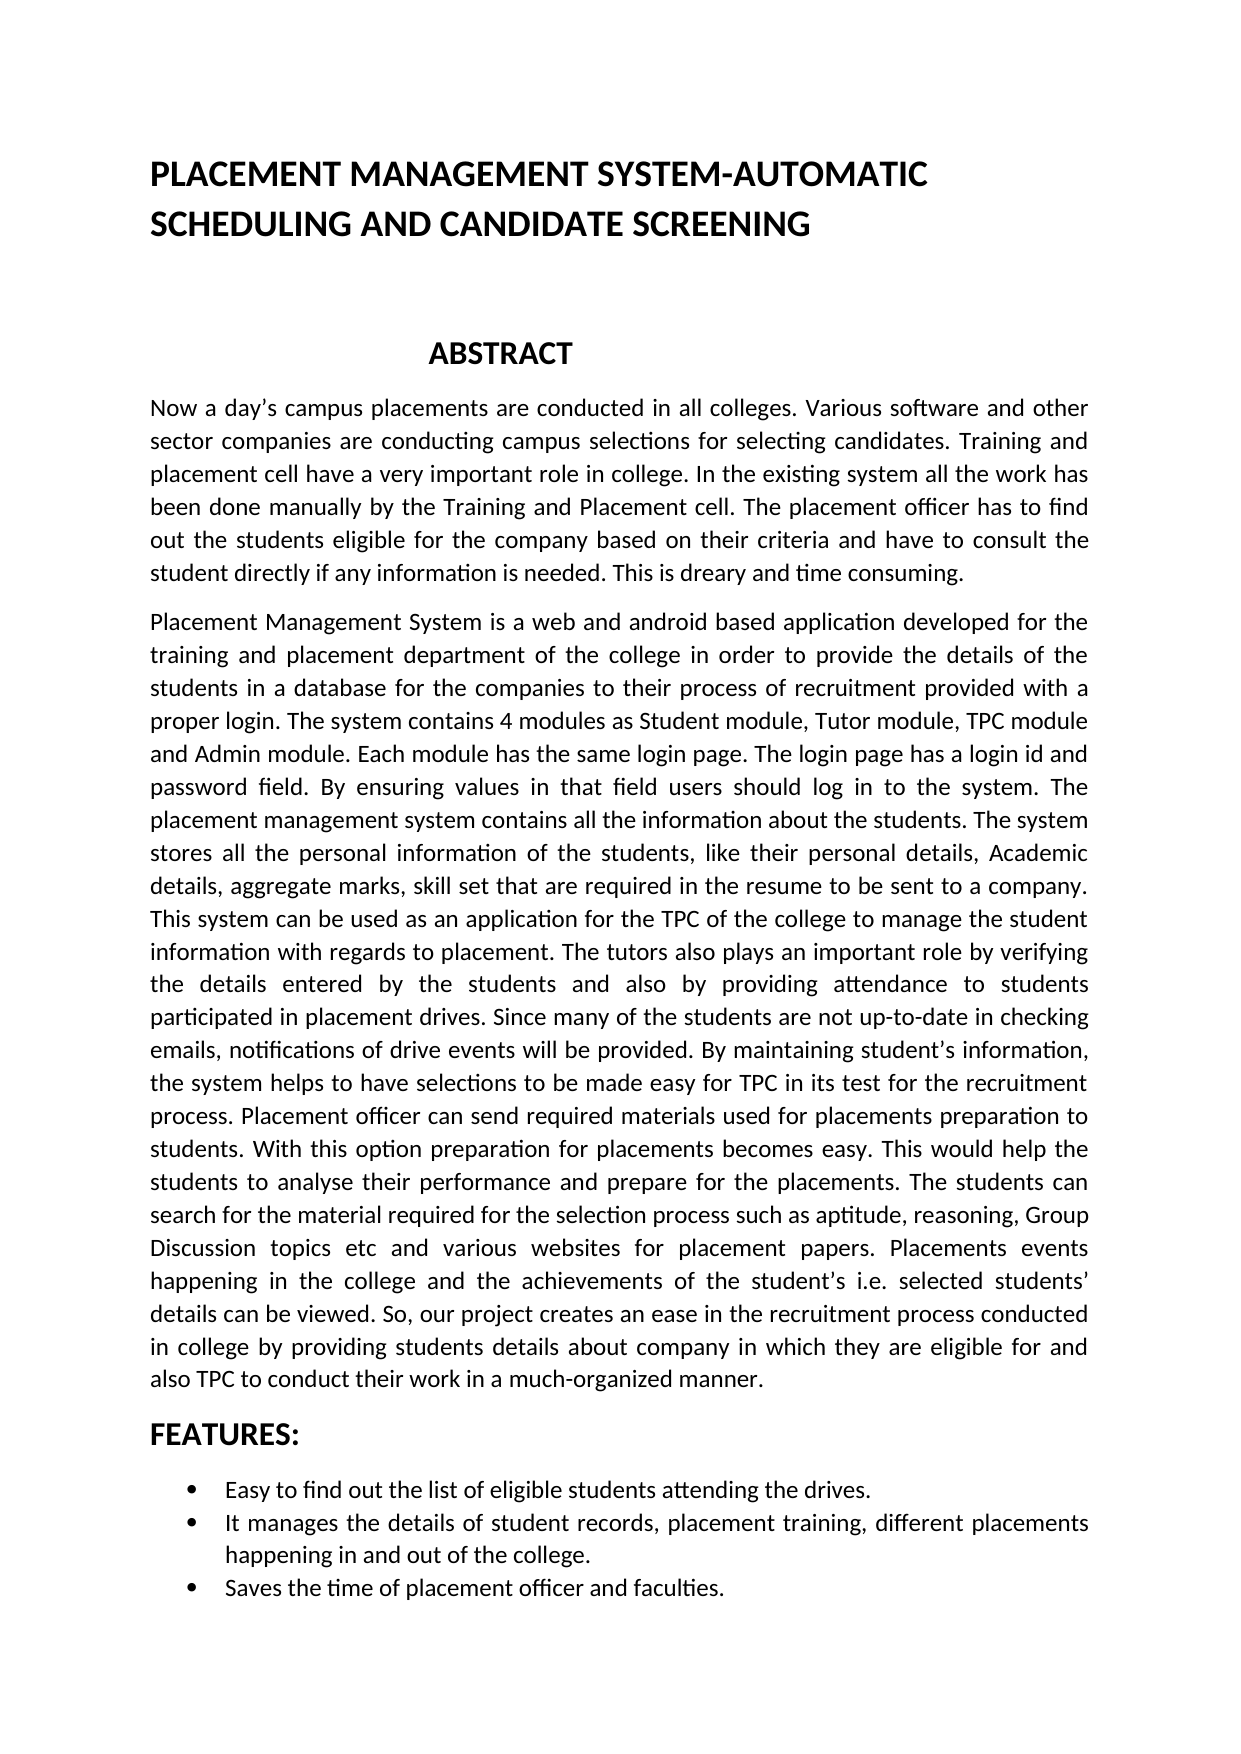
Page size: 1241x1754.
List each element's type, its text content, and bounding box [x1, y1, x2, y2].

text FEATURES: [150, 1413, 1090, 1454]
text Placement Management System is a web and android based application developed for the training and placement department of the college in order to provide the details of the students in a database for the companies to their process of recruitment provided with a proper login. The system contains 4 modules as Student module, Tutor module, TPC module and Admin module. Each module has the same login page. The login page has a login id and password field. By ensuring values in that field users should log in to the system. The placement management system contains all the information about the students. The system stores all the personal information of the students, like their personal details, Academic details, aggregate marks, skill set that are required in the resume to be sent to a company. This system can be used as an application for the TPC of the college to manage the student information with regards to placement. The tutors also plays an important role by verifying the details entered by the students and also by providing attendance to students participated in placement drives. Since many of the students are not up-to-date in checking emails, notifications of drive events will be provided. By maintaining student’s information, the system helps to have selections to be made easy for TPC in its test for the recruitment process. Placement officer can send required materials used for placements preparation to students. With this option preparation for placements becomes easy. This would help the students to analyse their performance and prepare for the placements. The students can search for the material required for the selection process such as aptitude, reasoning, Group Discussion topics etc and various websites for placement papers. Placements events happening in the college and the achievements of the student’s i.e. selected students’ details can be viewed. So, our project creates an ease in the recruitment process conducted in college by providing students details about company in which they are eligible for and also TPC to conduct their work in a much-organized manner. [150, 607, 1090, 1394]
list It manages the details of student records, placement training, different placements happening in and out of the college. [187, 1507, 1090, 1570]
list Saves the time of placement officer and faculties. [187, 1573, 1090, 1603]
list Easy to find out the list of eligible students attending the drives. [187, 1474, 1090, 1504]
text ABSTRACT [150, 332, 1090, 372]
text Now a day’s campus placements are conducted in all colleges. Various software and other sector companies are conducting campus selections for selecting candidates. Training and placement cell have a very important role in college. In the existing system all the work has been done manually by the Training and Placement cell. The placement officer has to find out the students eligible for the company based on their criteria and have to consult the student directly if any information is needed. This is dreary and time consuming. [150, 392, 1090, 587]
text PLACEMENT MANAGEMENT SYSTEM-AUTOMATIC SCHEDULING AND CANDIDATE SCREENING [150, 150, 1090, 245]
